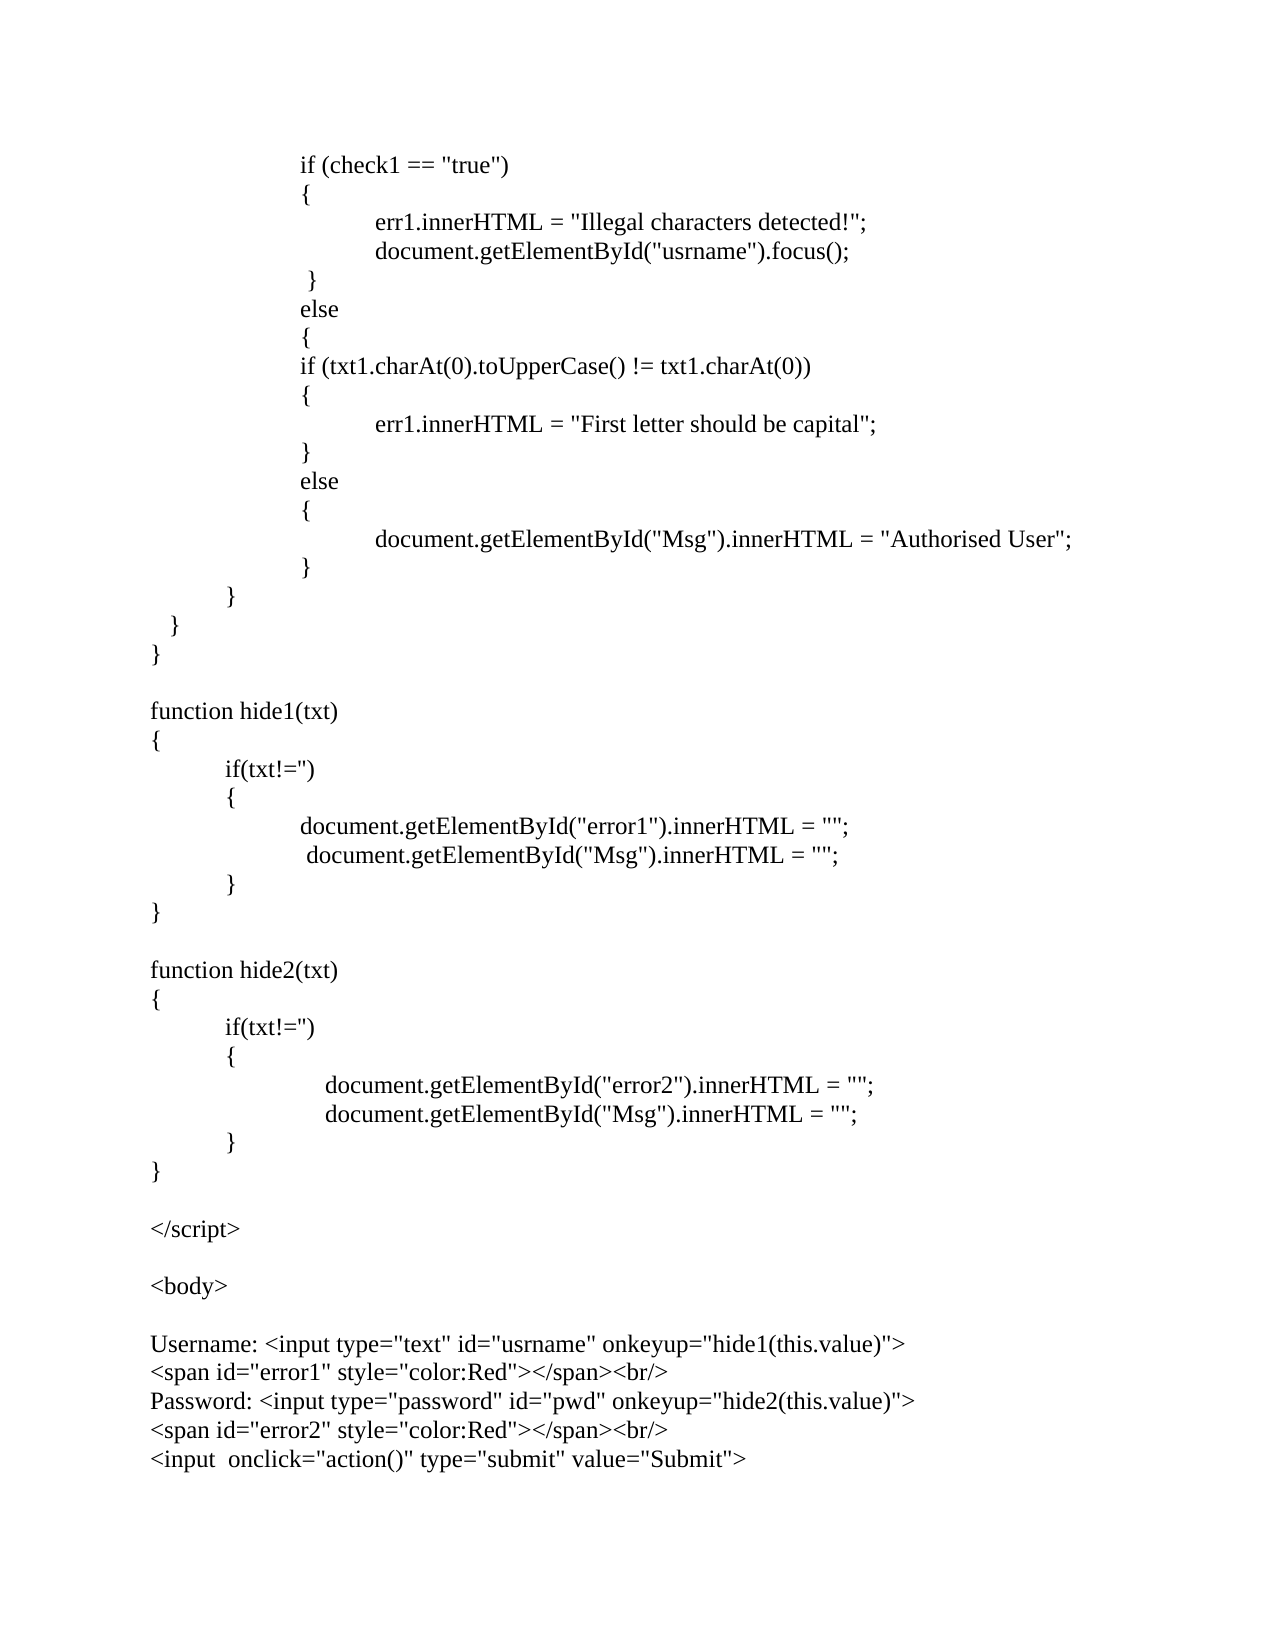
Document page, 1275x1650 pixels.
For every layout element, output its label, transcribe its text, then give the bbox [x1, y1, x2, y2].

text { [225, 179, 1125, 207]
text document.getElementById("Msg").innerHTML = "Authorised User"; [300, 524, 1125, 552]
text else [150, 294, 1125, 322]
text Password: <input type="password" id="pwd" onkeyup="hide2(this.value)"> [150, 1386, 1125, 1415]
text { [150, 984, 1125, 1012]
text document.getElementById("error2").innerHTML = ""; [150, 1070, 1125, 1099]
text if(txt!='') [150, 754, 1125, 782]
text </script> [150, 1214, 1125, 1242]
text } [150, 869, 1125, 897]
text document.getElementById("error1").innerHTML = ""; [150, 811, 1125, 840]
text document.getElementById("Msg").innerHTML = ""; [150, 1099, 1125, 1127]
text } [150, 437, 1125, 466]
text else [150, 466, 1125, 495]
text { [150, 725, 1125, 754]
text err1.innerHTML = "First letter should be capital"; [150, 409, 1125, 437]
text { [150, 1041, 1125, 1070]
text { [225, 380, 1125, 409]
text <span id="error2" style="color:Red"></span><br/> [150, 1415, 1125, 1444]
text function hide1(txt) [150, 696, 1125, 725]
text Username: <input type="text" id="usrname" onkeyup="hide1(this.value)"> [150, 1329, 1125, 1357]
text err1.innerHTML = "Illegal characters detected!"; [150, 207, 1125, 236]
text } [150, 897, 1125, 926]
text if(txt!='') [150, 1012, 1125, 1041]
text { [150, 782, 1125, 811]
text } [150, 1127, 1125, 1156]
text { [225, 495, 1125, 524]
text <input onclick="action()" type="submit" value="Submit"> [150, 1444, 1125, 1472]
text } [150, 610, 1125, 639]
text if (check1 == "true") [150, 150, 1125, 179]
text } [150, 552, 1125, 581]
text function hide2(txt) [150, 955, 1125, 984]
text <span id="error1" style="color:Red"></span><br/> [150, 1357, 1125, 1386]
text document.getElementById("usrname").focus(); [150, 236, 1125, 265]
text } [150, 639, 1125, 667]
text if (txt1.charAt(0).toUpperCase() != txt1.charAt(0)) [150, 351, 1125, 380]
text } [150, 581, 1125, 610]
text <body> [150, 1271, 1125, 1300]
text document.getElementById("Msg").innerHTML = ""; [225, 840, 1125, 869]
text { [225, 322, 1125, 351]
text } [150, 265, 1125, 294]
text } [150, 1156, 1125, 1185]
